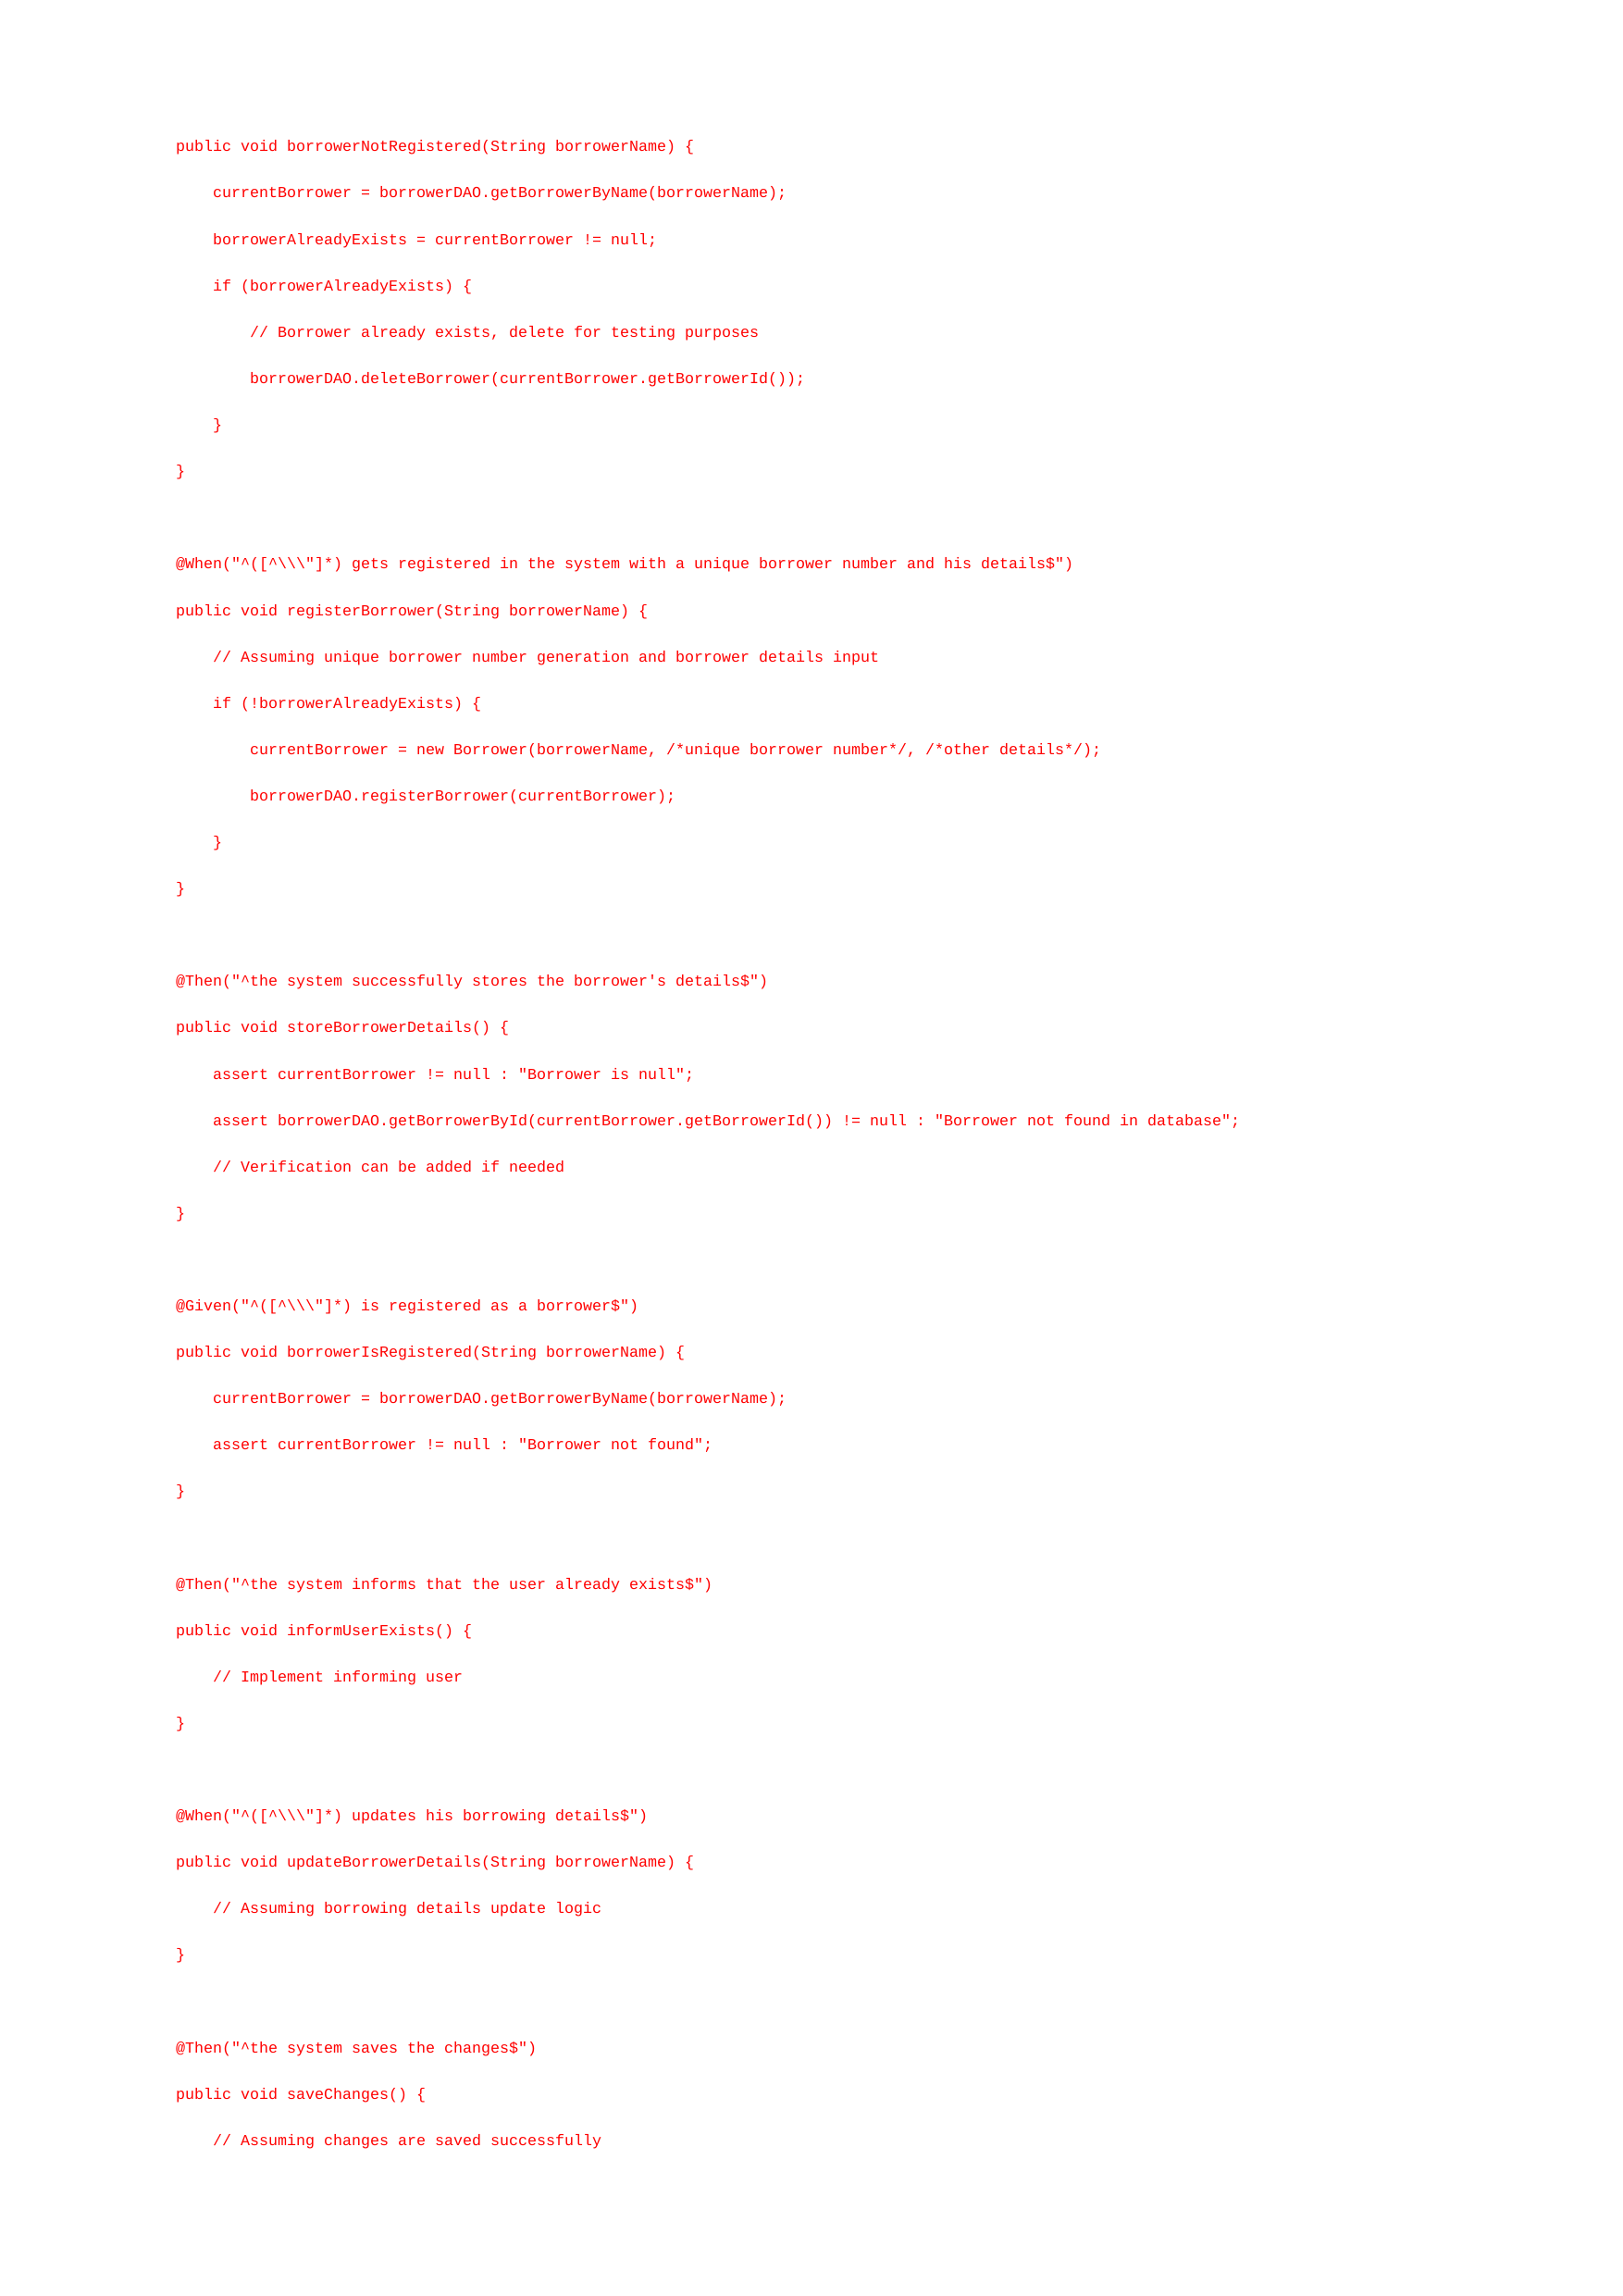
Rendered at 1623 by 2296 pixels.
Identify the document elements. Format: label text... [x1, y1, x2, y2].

text } [139, 1483, 1484, 1501]
text public void borrowerIsRegistered(String borrowerName) { [139, 1345, 1484, 1362]
text assert currentBorrower != null : "Borrower not found"; [139, 1437, 1484, 1455]
text if (borrowerAlreadyExists) { [139, 278, 1484, 295]
text if (!borrowerAlreadyExists) { [139, 695, 1484, 713]
text assert borrowerDAO.getBorrowerById(currentBorrower.getBorrowerId()) != null : "Borrower not found in database"; [139, 1112, 1484, 1130]
text public void registerBorrower(String borrowerName) { [139, 602, 1484, 620]
text } [139, 881, 1484, 899]
text } [139, 464, 1484, 480]
text public void storeBorrowerDetails() { [139, 1020, 1484, 1037]
text } [139, 1715, 1484, 1732]
text // Assuming unique borrower number generation and borrower details input [139, 649, 1484, 666]
text @Then("^the system informs that the user already exists$") [139, 1576, 1484, 1594]
text // Borrower already exists, delete for testing purposes [139, 324, 1484, 341]
text @When("^([^\\\"]*) updates his borrowing details$") [139, 1808, 1484, 1826]
text borrowerDAO.deleteBorrower(currentBorrower.getBorrowerId()); [139, 371, 1484, 388]
text public void saveChanges() { [139, 2086, 1484, 2104]
text // Assuming borrowing details update logic [139, 1901, 1484, 1918]
text public void informUserExists() { [139, 1622, 1484, 1640]
text @Then("^the system successfully stores the borrower's details$") [139, 974, 1484, 991]
text } [139, 835, 1484, 851]
text } [139, 417, 1484, 434]
text assert currentBorrower != null : "Borrower is null"; [139, 1066, 1484, 1084]
text public void borrowerNotRegistered(String borrowerName) { [139, 139, 1484, 156]
text public void updateBorrowerDetails(String borrowerName) { [139, 1855, 1484, 1872]
text borrowerDAO.registerBorrower(currentBorrower); [139, 788, 1484, 805]
text // Verification can be added if needed [139, 1159, 1484, 1176]
text // Assuming changes are saved successfully [139, 2132, 1484, 2150]
text currentBorrower = borrowerDAO.getBorrowerByName(borrowerName); [139, 1391, 1484, 1409]
text borrowerAlreadyExists = currentBorrower != null; [139, 231, 1484, 249]
text currentBorrower = borrowerDAO.getBorrowerByName(borrowerName); [139, 185, 1484, 203]
text } [139, 1205, 1484, 1222]
text // Implement informing user [139, 1669, 1484, 1686]
text } [139, 1947, 1484, 1965]
text @When("^([^\\\"]*) gets registered in the system with a unique borrower number and his details$") [139, 556, 1484, 574]
text @Then("^the system saves the changes$") [139, 2040, 1484, 2057]
text @Given("^([^\\\"]*) is registered as a borrower$") [139, 1298, 1484, 1315]
text currentBorrower = new Borrower(borrowerName, /*unique borrower number*/, /*other details*/); [139, 741, 1484, 759]
